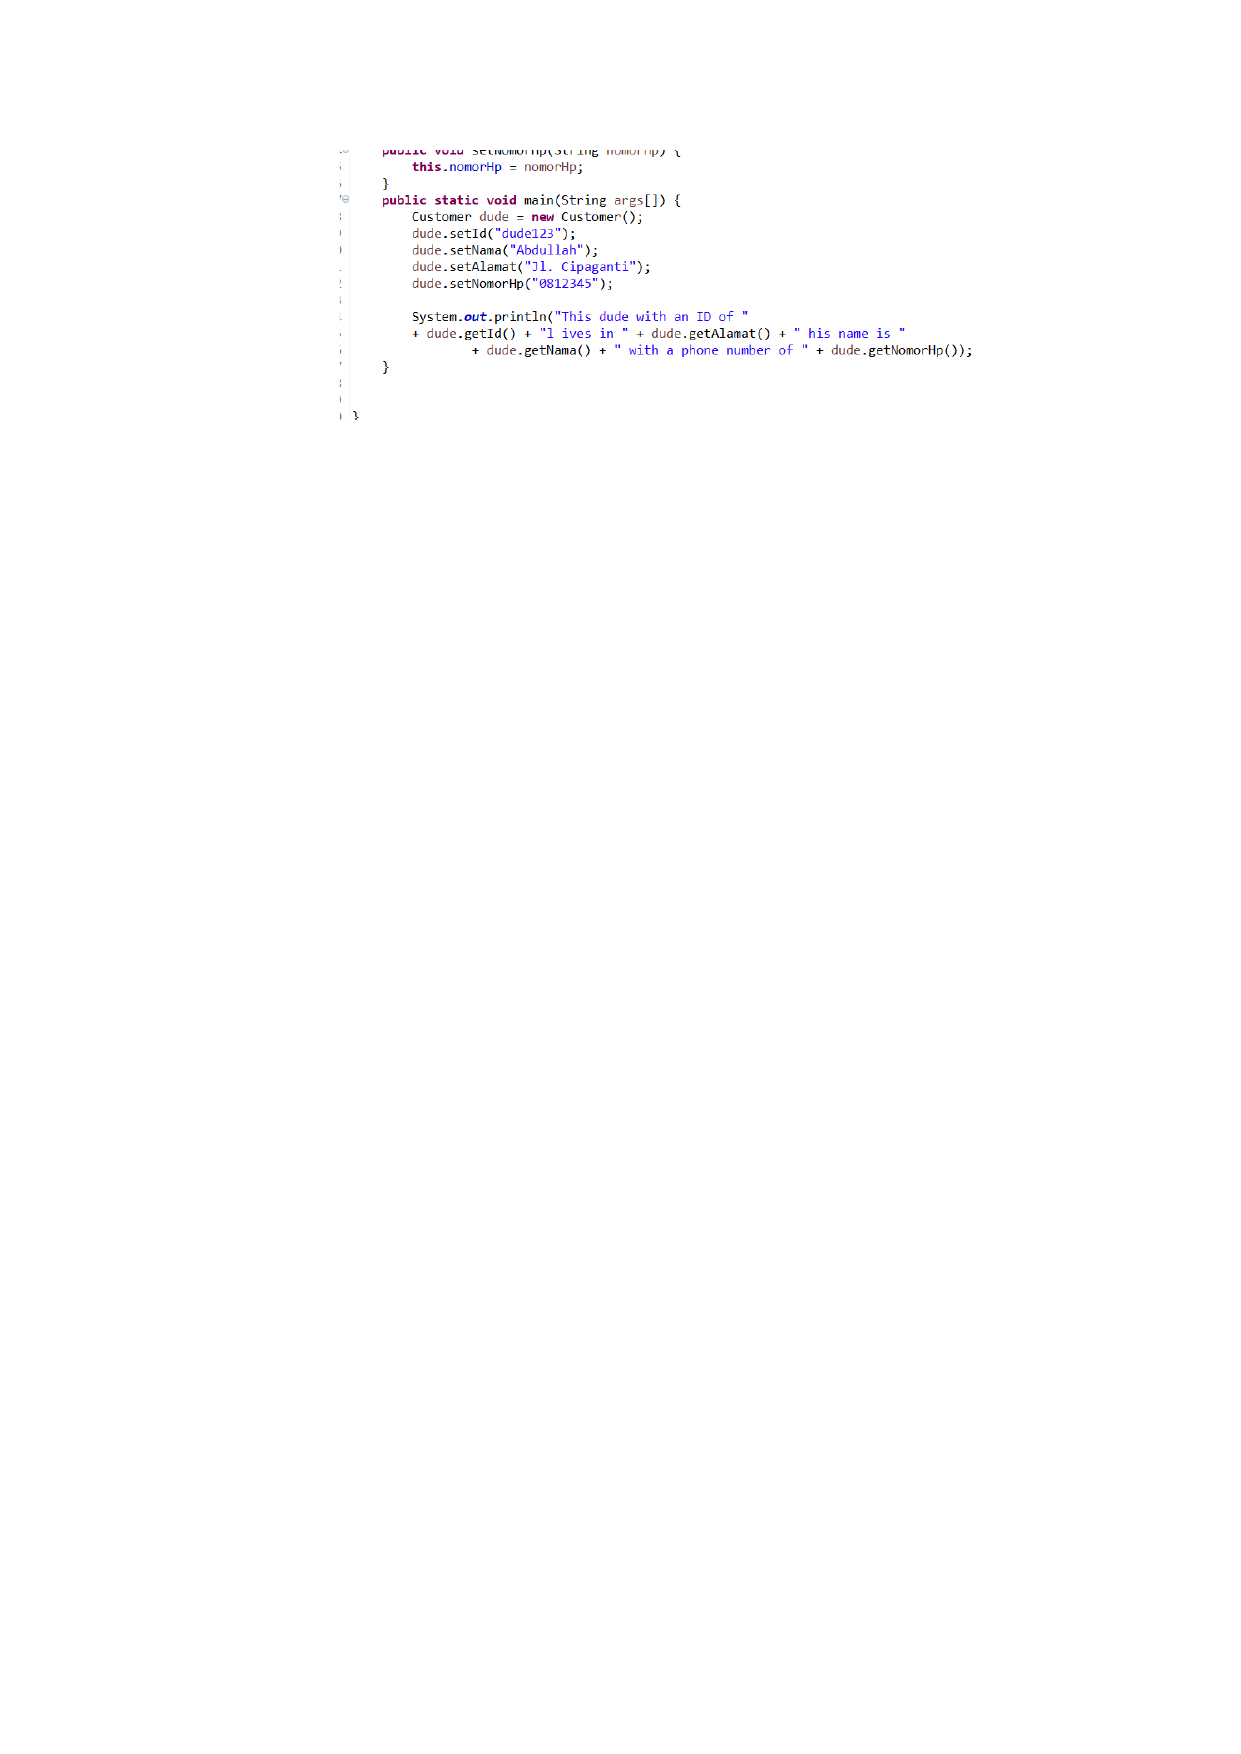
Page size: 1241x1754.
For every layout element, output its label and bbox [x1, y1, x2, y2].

picture [339, 150, 1051, 420]
